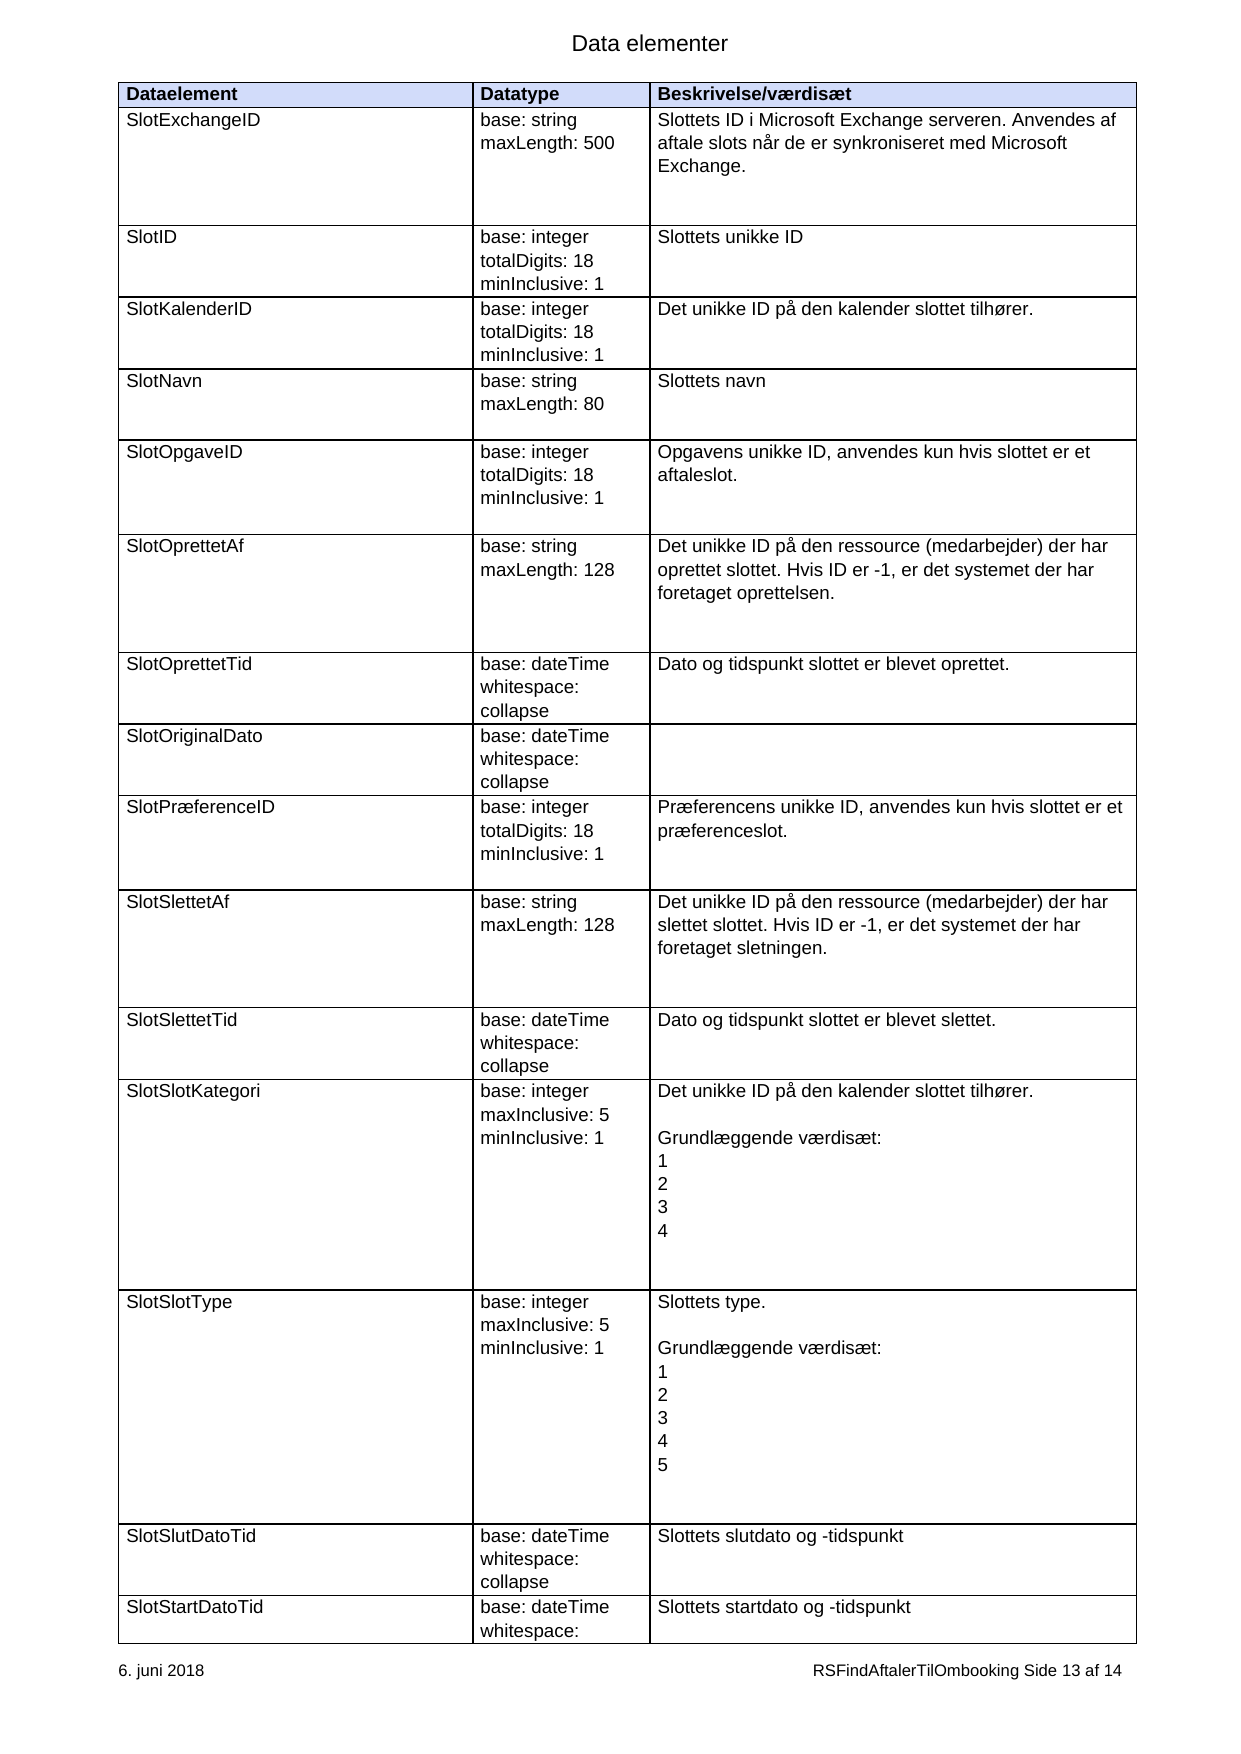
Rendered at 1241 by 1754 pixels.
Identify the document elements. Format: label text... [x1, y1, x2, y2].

table_cell Slottets slutdato og -tidspunkt [651, 1525, 1136, 1595]
table_cell SlotSlettetAf [119, 891, 472, 1007]
table_cell Det unikke ID på den kalender slottet tilhører. [651, 298, 1136, 368]
table_cell Slottets unikke ID [651, 226, 1136, 296]
table_cell SlotOprettetAf [119, 535, 472, 651]
table_cell Dato og tidspunkt slottet er blevet oprettet. [651, 653, 1136, 723]
table_cell SlotSlutDatoTid [119, 1525, 472, 1595]
table_cell base: dateTime whitespace: collapse [474, 1008, 649, 1078]
table_cell base: string maxLength: 128 [474, 891, 649, 1007]
table_cell SlotStartDatoTid [119, 1596, 472, 1643]
table_cell base: integer totalDigits: 18 minInclusive: 1 [474, 441, 649, 534]
table_cell Det unikke ID på den ressource (medarbejder) der har slettet slottet. Hvis ID er -1, er det systemet der har foretaget sletningen. [651, 891, 1136, 1007]
table_header Beskrivelse/værdisæt [651, 83, 1136, 107]
table_cell Dato og tidspunkt slottet er blevet slettet. [651, 1008, 1136, 1078]
table_cell base: string maxLength: 128 [474, 535, 649, 651]
table_cell base: integer totalDigits: 18 minInclusive: 1 [474, 226, 649, 296]
table_cell Præferencens unikke ID, anvendes kun hvis slottet er et præferenceslot. [651, 796, 1136, 889]
table_header Dataelement [119, 83, 472, 107]
table_cell SlotPræferenceID [119, 796, 472, 889]
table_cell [651, 1596, 1136, 1643]
table_cell base: dateTime whitespace: collapse [474, 725, 649, 795]
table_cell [474, 1596, 649, 1643]
table_cell base: integer maxInclusive: 5 minInclusive: 1 [474, 1291, 649, 1523]
table_cell [651, 725, 1136, 795]
table_cell Det unikke ID på den ressource (medarbejder) der har oprettet slottet. Hvis ID er -1, er det systemet der har foretaget oprettelsen. [651, 535, 1136, 651]
table_cell base: string maxLength: 80 [474, 370, 649, 439]
table_cell SlotOprettetTid [119, 653, 472, 723]
table_cell Slottets navn [651, 370, 1136, 439]
table_cell SlotKalenderID [119, 298, 472, 368]
table_cell base: dateTime whitespace: collapse [474, 653, 649, 723]
table_cell SlotNavn [119, 370, 472, 439]
table_cell SlotSlotKategori [119, 1080, 472, 1289]
table_cell base: integer totalDigits: 18 minInclusive: 1 [474, 298, 649, 368]
table_cell SlotSlotType [119, 1291, 472, 1523]
table_cell base: integer totalDigits: 18 minInclusive: 1 [474, 796, 649, 889]
table_cell Slottets type. Grundlæggende værdisæt: 1 2 3 4 5 [651, 1291, 1136, 1523]
table_cell SlotOpgaveID [119, 441, 472, 534]
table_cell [474, 108, 649, 224]
table_cell Det unikke ID på den kalender slottet tilhører. Grundlæggende værdisæt: 1 2 3 4 [651, 1080, 1136, 1289]
table_cell base: integer maxInclusive: 5 minInclusive: 1 [474, 1080, 649, 1289]
table_cell Slottets ID i Microsoft Exchange serveren. Anvendes af aftale slots når de er synkroniseret med Microsoft Exchange. [651, 108, 1136, 224]
table_cell Opgavens unikke ID, anvendes kun hvis slottet er et aftaleslot. [651, 441, 1136, 534]
table_header Datatype [474, 83, 649, 107]
table_cell SlotOriginalDato [119, 725, 472, 795]
table_cell SlotID [119, 226, 472, 296]
table_cell SlotSlettetTid [119, 1008, 472, 1078]
table_cell SlotExchangeID [119, 108, 472, 224]
table_cell base: dateTime whitespace: collapse [474, 1525, 649, 1595]
